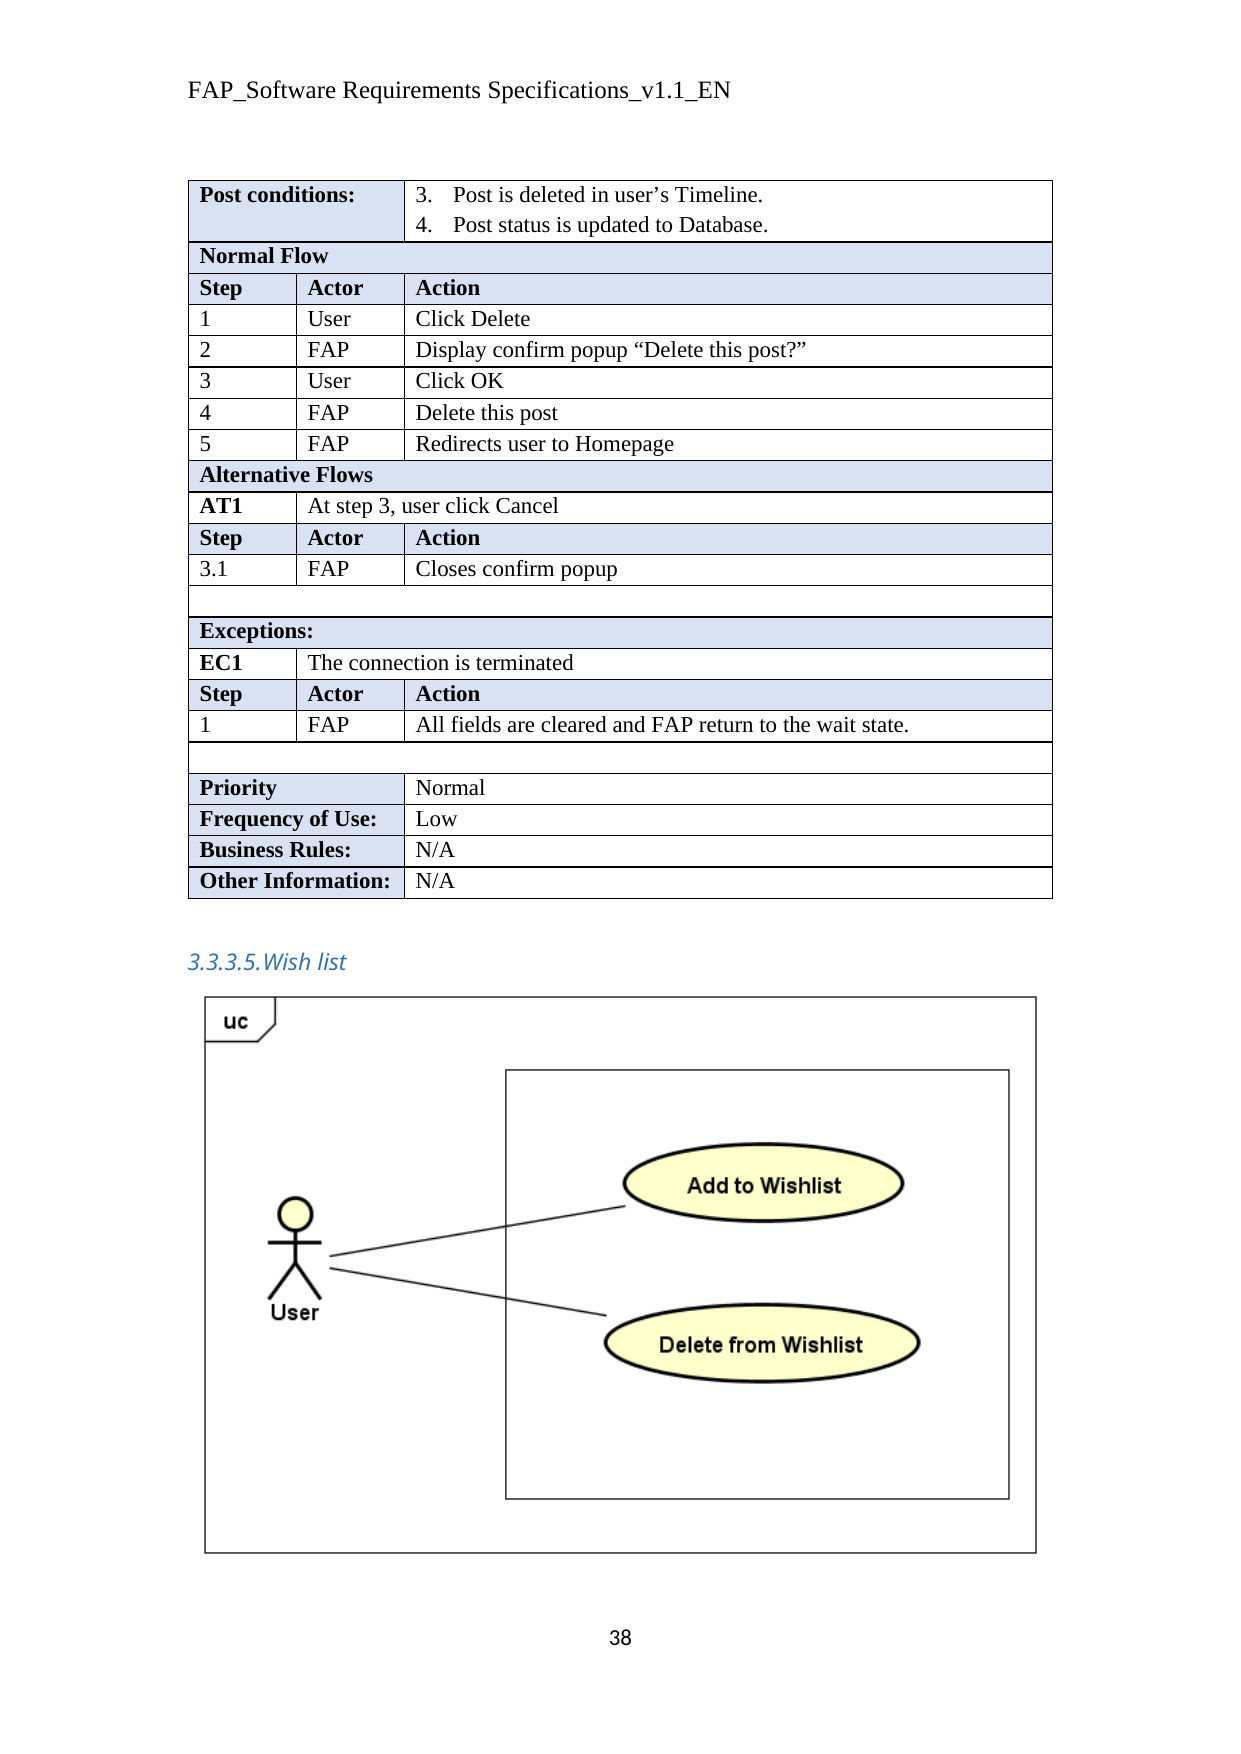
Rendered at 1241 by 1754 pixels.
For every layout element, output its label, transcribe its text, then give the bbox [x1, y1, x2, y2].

table_cell 1 [189, 305, 296, 335]
table_cell Step [189, 680, 296, 710]
table_cell Other Information: [189, 868, 404, 898]
table_cell Actor [297, 680, 404, 710]
table_cell At step 3, user click Cancel [297, 493, 1052, 523]
table_cell Normal Flow [189, 243, 1052, 273]
table_cell Post conditions: [189, 181, 404, 241]
table_cell FAP [297, 336, 404, 366]
table_cell [189, 586, 1052, 616]
table_cell 4 [189, 399, 296, 429]
table_cell Low [405, 805, 1052, 835]
table_cell The connection is terminated [297, 649, 1052, 679]
table_cell Action [405, 274, 1052, 304]
table_cell Delete this post [405, 399, 1052, 429]
table_cell FAP [297, 399, 404, 429]
table_cell Priority [189, 774, 404, 804]
table_cell Redirects user to Homepage [405, 430, 1052, 460]
table_cell User [297, 368, 404, 398]
table_cell Action [405, 680, 1052, 710]
table_cell Closes confirm popup [405, 555, 1052, 585]
table_cell Step [189, 274, 296, 304]
table_cell 3.1 [189, 555, 296, 585]
table_cell [189, 743, 1052, 773]
table_cell FAP [297, 555, 404, 585]
table_cell EC1 [189, 649, 296, 679]
table_cell Actor [297, 274, 404, 304]
table_cell Post is deleted in user’s Timeline. Post status is updated to Database. [405, 181, 1052, 241]
table_cell All fields are cleared and FAP return to the wait state. [405, 711, 1052, 741]
table_cell Actor [297, 524, 404, 554]
table_cell N/A [405, 868, 1052, 898]
table_cell AT1 [189, 493, 296, 523]
table_cell FAP [297, 711, 404, 741]
table_cell 1 [189, 711, 296, 741]
table_cell Step [189, 524, 296, 554]
table_cell Display confirm popup “Delete this post?” [405, 336, 1052, 366]
table_cell FAP [297, 430, 404, 460]
table_cell Exceptions: [189, 618, 1052, 648]
table_cell 3 [189, 368, 296, 398]
table_cell Action [405, 524, 1052, 554]
table_cell Alternative Flows [189, 461, 1052, 491]
table_cell 5 [189, 430, 296, 460]
table_cell 2 [189, 336, 296, 366]
picture [187, 979, 1053, 1570]
table_cell Normal [405, 774, 1052, 804]
table_cell User [297, 305, 404, 335]
table_cell N/A [405, 836, 1052, 866]
subtitle Wish list [187, 946, 1053, 977]
table_cell Click OK [405, 368, 1052, 398]
table_cell Click Delete [405, 305, 1052, 335]
table_cell Frequency of Use: [189, 805, 404, 835]
table_cell Business Rules: [189, 836, 404, 866]
